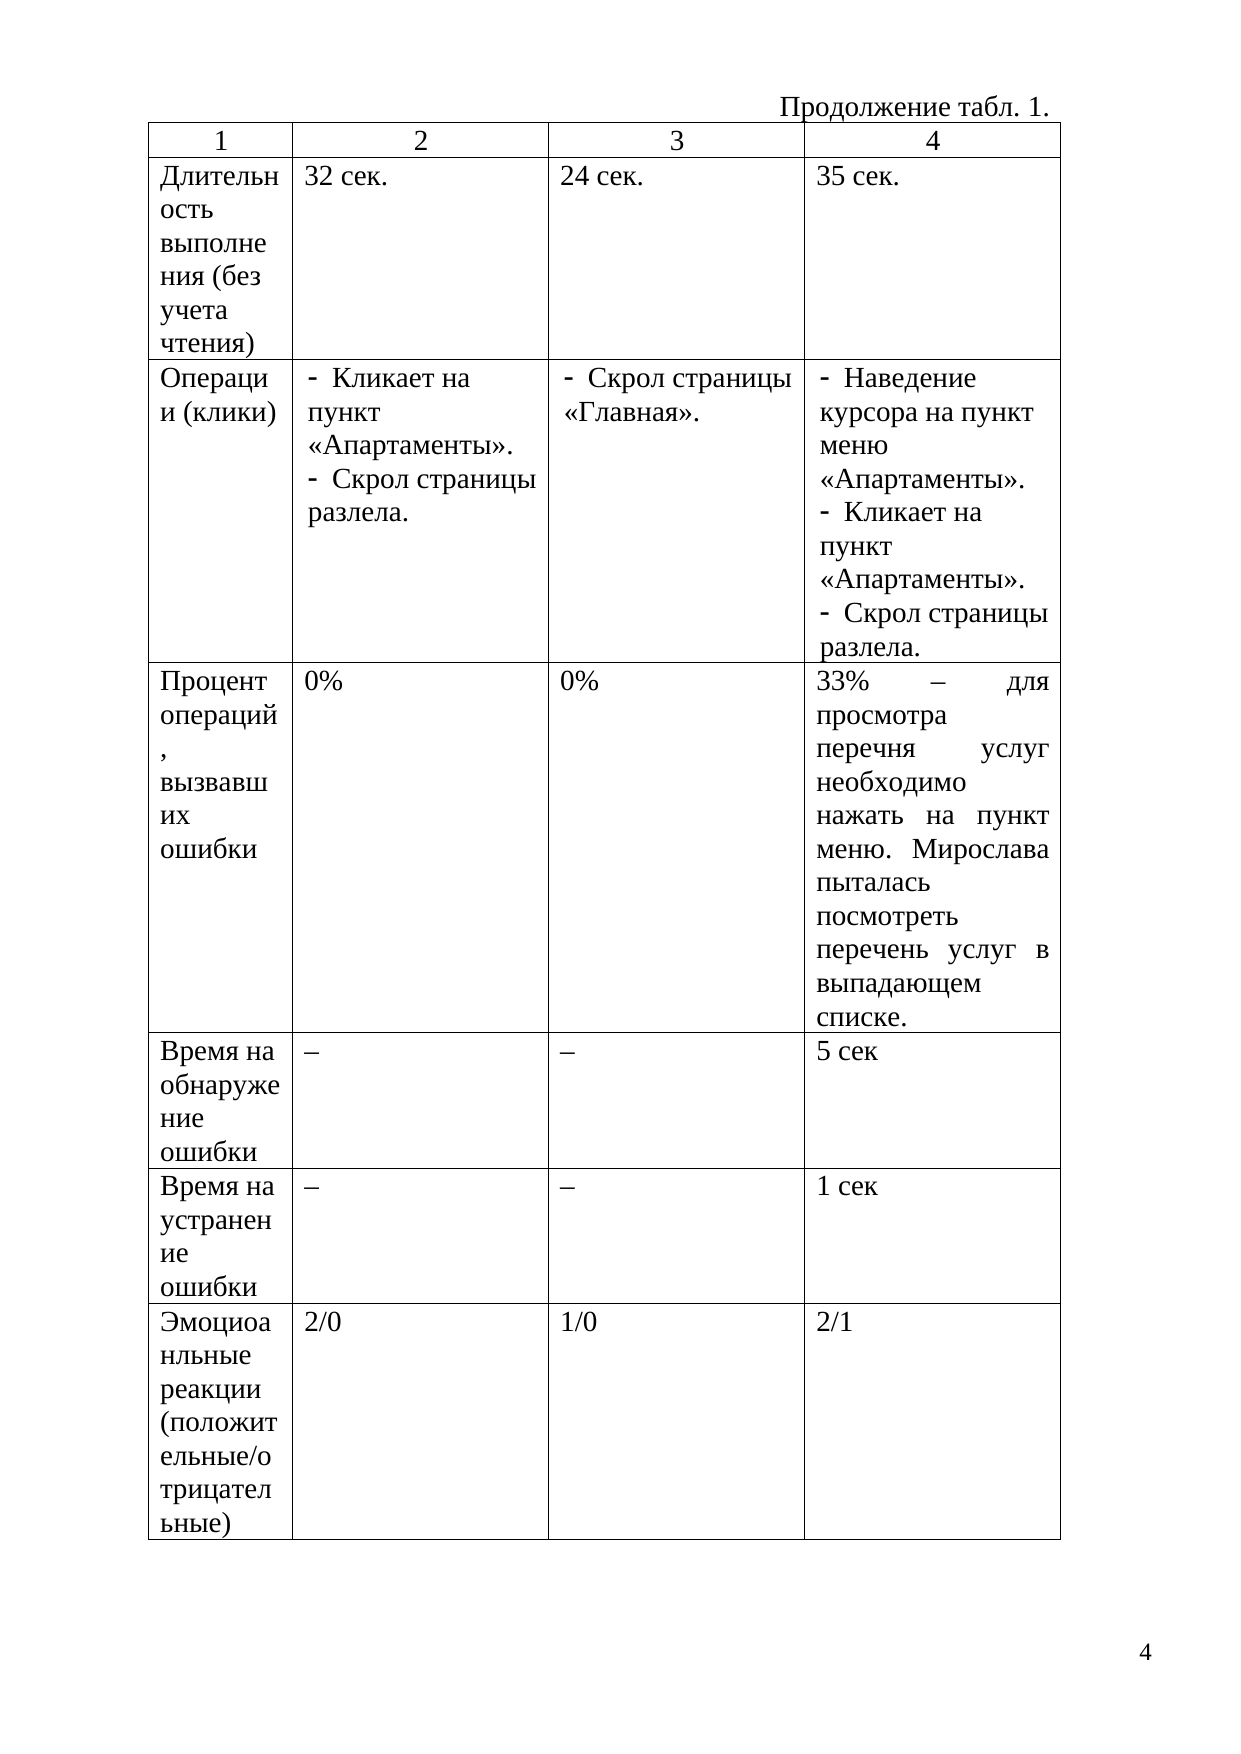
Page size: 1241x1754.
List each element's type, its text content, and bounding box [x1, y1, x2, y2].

table_cell 1 [149, 123, 292, 157]
table_cell 35 сек. [805, 158, 1060, 359]
table_cell Время на обнаружение ошибки [149, 1033, 292, 1167]
table_cell 2 [293, 123, 548, 157]
table_cell – [293, 1033, 548, 1167]
table_cell 5 сек [805, 1033, 1060, 1167]
table_cell 2/0 [293, 1304, 548, 1538]
table_cell Наведение курсора на пункт меню «Апартаменты». Кликает на пункт «Апартаменты». Скрол страницы разлела. [805, 360, 1060, 662]
table_cell Эмоциоанльные реакции (положительные/отрицательные) [149, 1304, 292, 1538]
table_cell 32 сек. [293, 158, 548, 359]
table_cell Операции (клики) [149, 360, 292, 662]
table_cell 1 сек [805, 1169, 1060, 1303]
table_cell Время на устранение ошибки [149, 1169, 292, 1303]
table_cell 2/1 [805, 1304, 1060, 1538]
table_cell Процент операций, вызвавших ошибки [149, 663, 292, 1032]
table_cell 0% [549, 663, 804, 1032]
table_cell 24 сек. [549, 158, 804, 359]
table_cell 33% – для просмотра перечня услуг необходимо нажать на пункт меню. Мирослава пыталась посмотреть перечень услуг в выпадающем списке. [805, 663, 1060, 1032]
table_cell Кликает на пункт «Апартаменты». Скрол страницы разлела. [293, 360, 548, 662]
table_cell Скрол страницы «Главная». [549, 360, 804, 662]
table_cell – [549, 1033, 804, 1167]
table_cell 0% [293, 663, 548, 1032]
table_header Продолжение табл. 1. [149, 89, 1061, 122]
table_cell 3 [549, 123, 804, 157]
table_cell Длительность выполнения (без учета чтения) [149, 158, 292, 359]
table_cell 1/0 [549, 1304, 804, 1538]
table_cell 4 [805, 123, 1060, 157]
table_cell – [549, 1169, 804, 1303]
table_cell – [293, 1169, 548, 1303]
